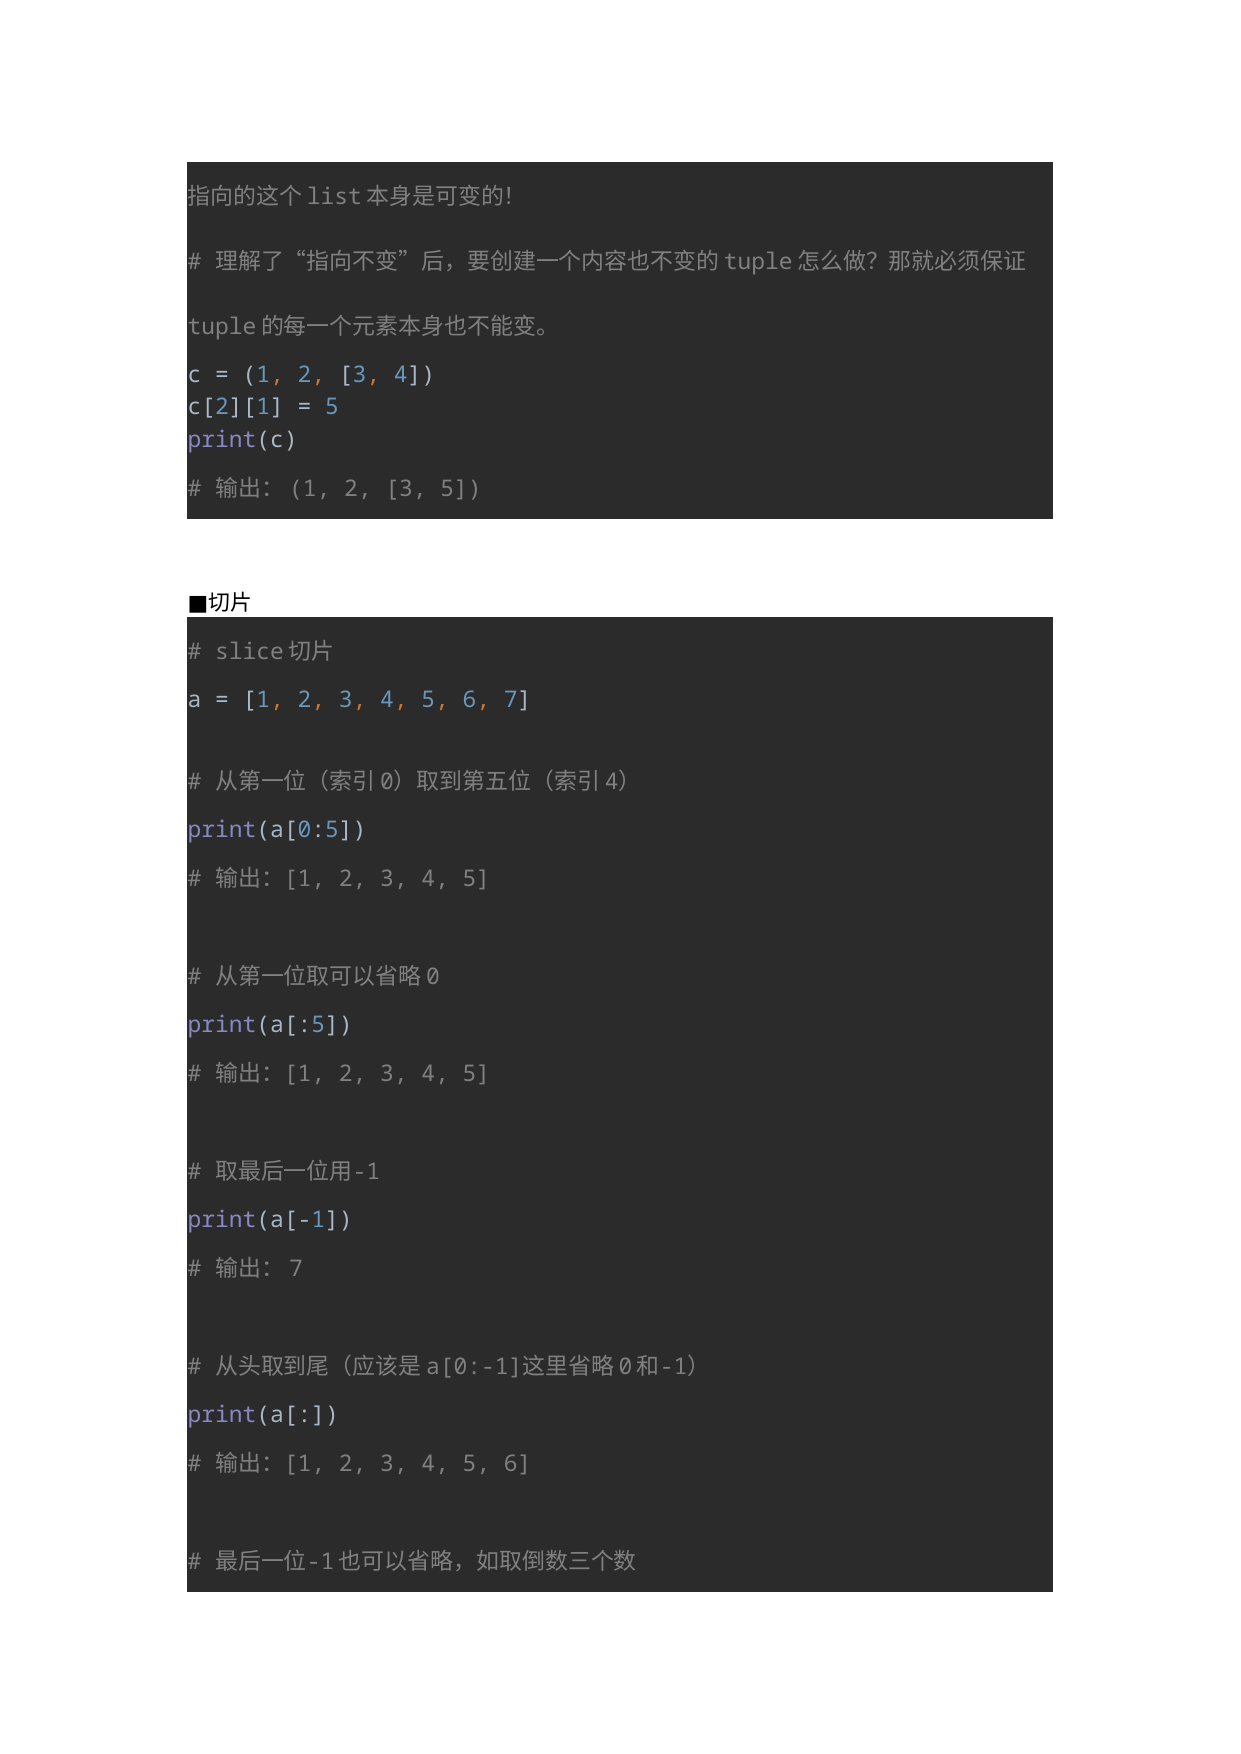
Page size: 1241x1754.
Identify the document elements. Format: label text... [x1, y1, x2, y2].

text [187, 617, 1053, 1592]
text ■切片 [187, 584, 1053, 617]
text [187, 162, 1053, 519]
